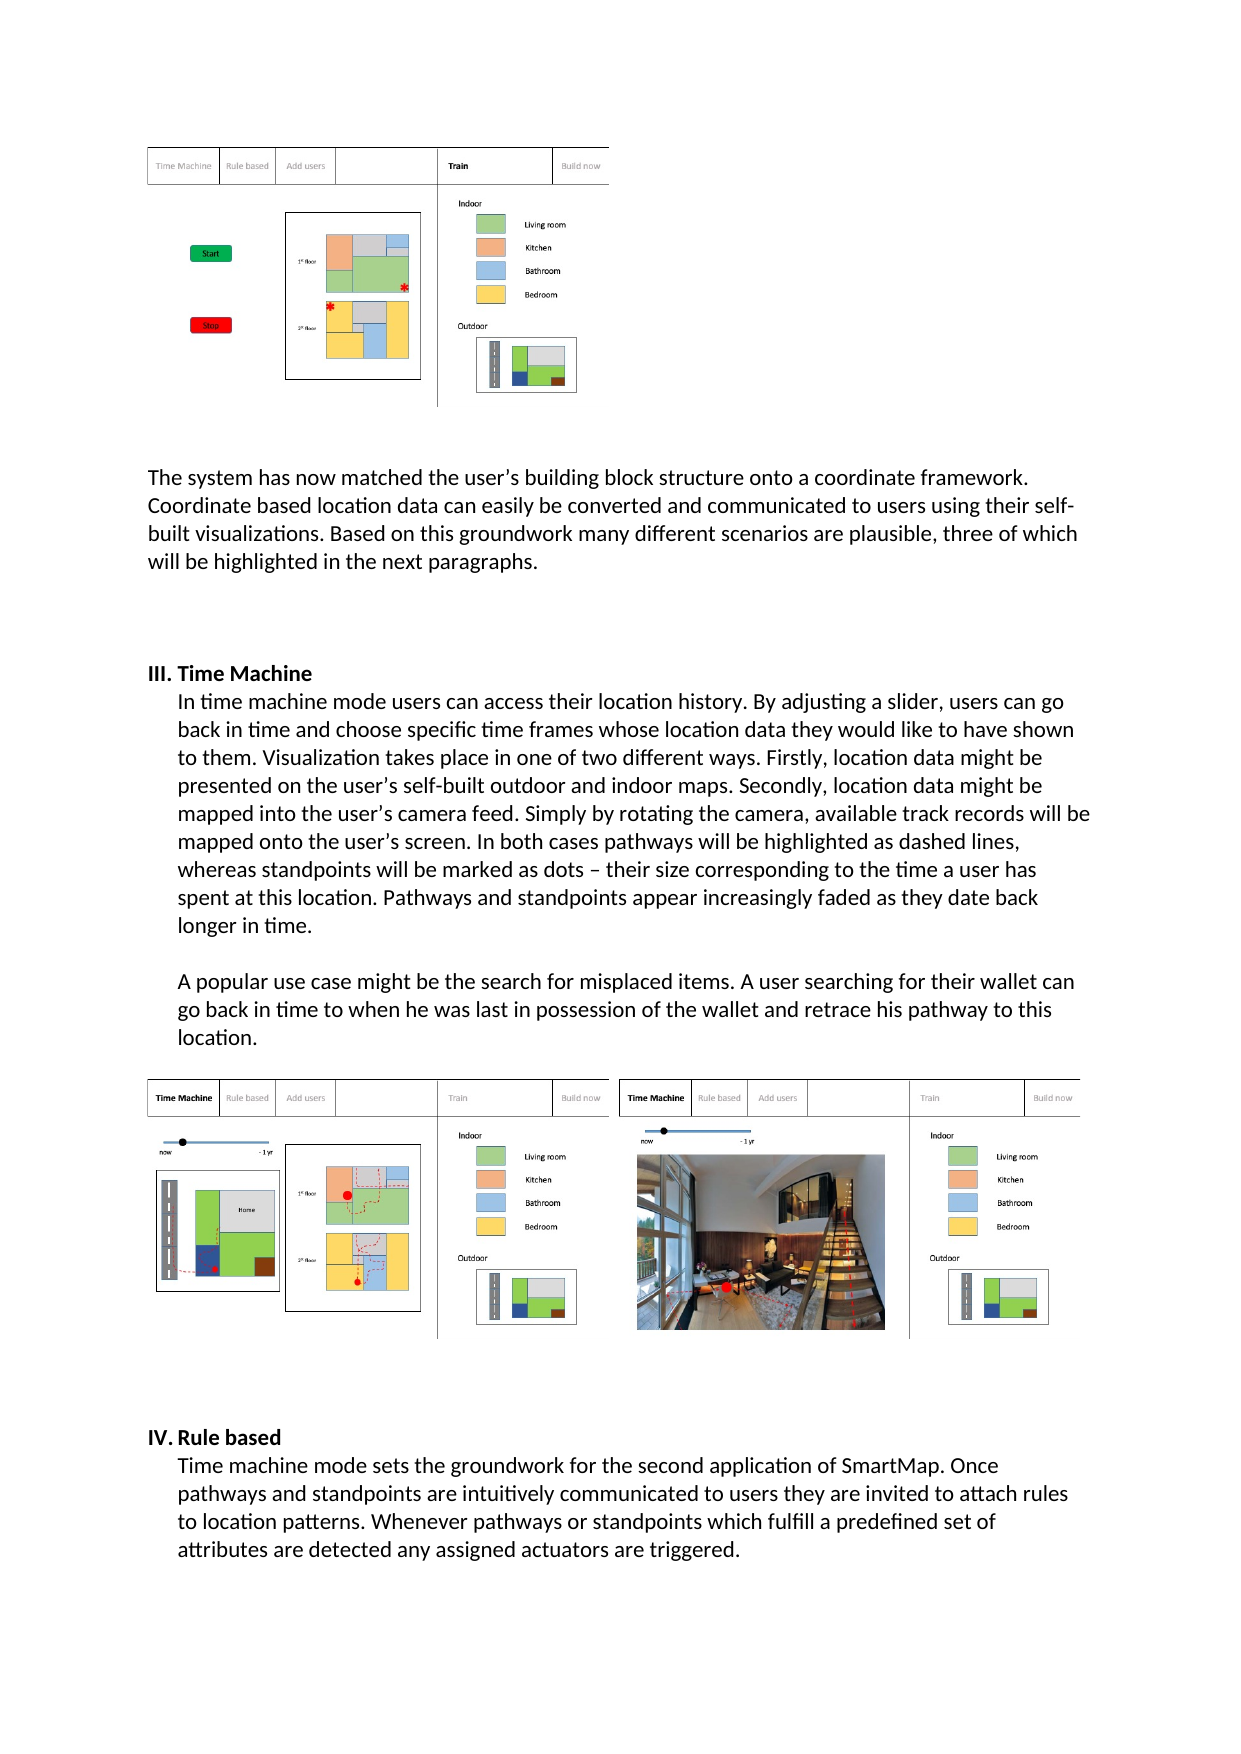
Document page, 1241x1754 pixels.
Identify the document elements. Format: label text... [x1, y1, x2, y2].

list Time Machine [148, 659, 1093, 687]
list Time machine mode sets the groundwork for the second application of SmartMap. Once pathways and standpoints are intuitively communicated to users they are invited to attach rules to location patterns. Whenever pathways or standpoints which fulfill a predefined set of attributes are detected any assigned actuators are triggered. [177, 1451, 1093, 1563]
text In time machine mode users can access their location history. By adjusting a slider, users can go back in time and choose specific time frames whose location data they would like to have shown to them. Visualization takes place in one of two different ways. Firstly, location data might be presented on the user’s self-built outdoor and indoor maps. Secondly, location data might be mapped into the user’s camera feed. Simply by rotating the camera, available track records will be mapped onto the user’s screen. In both cases pathways will be highlighted as dashed lines, whereas standpoints will be marked as dots – their size corresponding to the time a user has spent at this location. Pathways and standpoints appear increasingly faded as they date back longer in time. [177, 687, 1093, 939]
text The system has now matched the user’s building block structure onto a coordinate framework. Coordinate based location data can easily be converted and communicated to users using their self-built visualizations. Based on this groundwork many different scenarios are plausible, three of which will be highlighted in the next paragraphs. [148, 463, 1093, 575]
picture [147, 1079, 609, 1339]
picture [147, 147, 609, 407]
text A popular use case might be the search for misplaced items. A user searching for their wallet can go back in time to when he was last in possession of the wallet and retrace his pathway to this location. [177, 967, 1093, 1051]
list Rule based [148, 1423, 1093, 1451]
picture [619, 1079, 1081, 1339]
